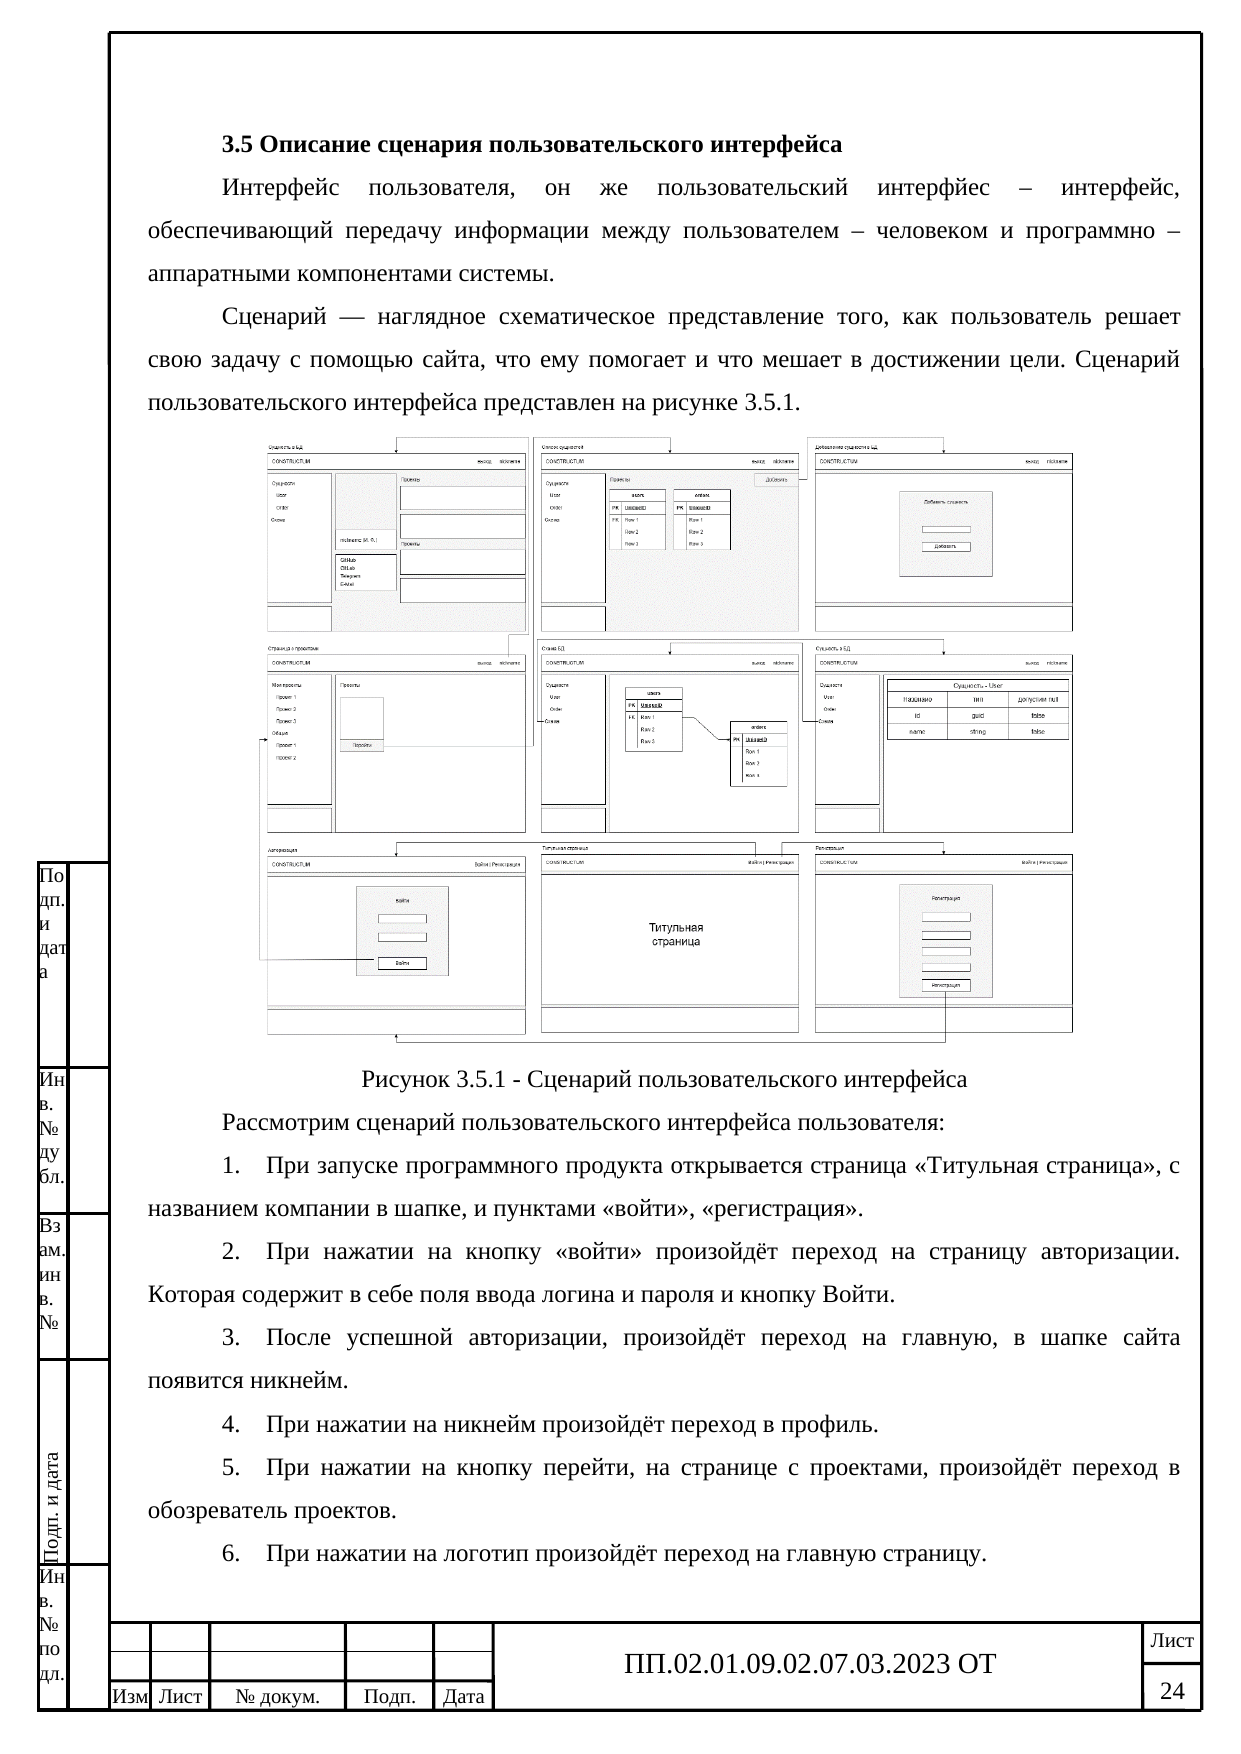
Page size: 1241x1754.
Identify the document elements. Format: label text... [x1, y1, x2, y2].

list При нажатии на логотип произойдёт переход на главную страницу. [148, 1538, 1181, 1567]
text Рассмотрим сценарий пользовательского интерфейса пользователя: [148, 1107, 1181, 1136]
list При запуске программного продукта открывается страница «Титульная страница», с названием компании в шапке, и пунктами «войти», «регистрация». [148, 1150, 1181, 1222]
list После успешной авторизации, произойдёт переход на главную, в шапке сайта появится никнейм. [148, 1322, 1181, 1394]
text Рисунок 3.5.1 - Сценарий пользовательского интерфейса [148, 1064, 1181, 1092]
list При нажатии на кнопку «войти» произойдёт переход на страницу авторизации. Которая содержит в себе поля ввода логина и пароля и кнопку Войти. [148, 1236, 1181, 1308]
list При нажатии на никнейм произойдёт переход в профиль. [148, 1409, 1181, 1437]
picture [252, 430, 1077, 1050]
list При нажатии на кнопку перейти, на странице с проектами, произойдёт переход в обозреватель проектов. [148, 1452, 1181, 1524]
text Сценарий — наглядное схематическое представление того, как пользователь решает свою задачу с помощью сайта, что ему помогает и что мешает в достижении цели. Сценарий пользовательского интерфейса представлен на рисунке 3.5.1. [148, 301, 1181, 416]
text 3.5 Описание сценария пользовательского интерфейса [148, 129, 1181, 157]
text Интерфейс пользователя, он же пользовательский интерфйес – интерфейс, обеспечивающий передачу информации между пользователем – человеком и программно – аппаратными компонентами системы. [148, 172, 1181, 287]
